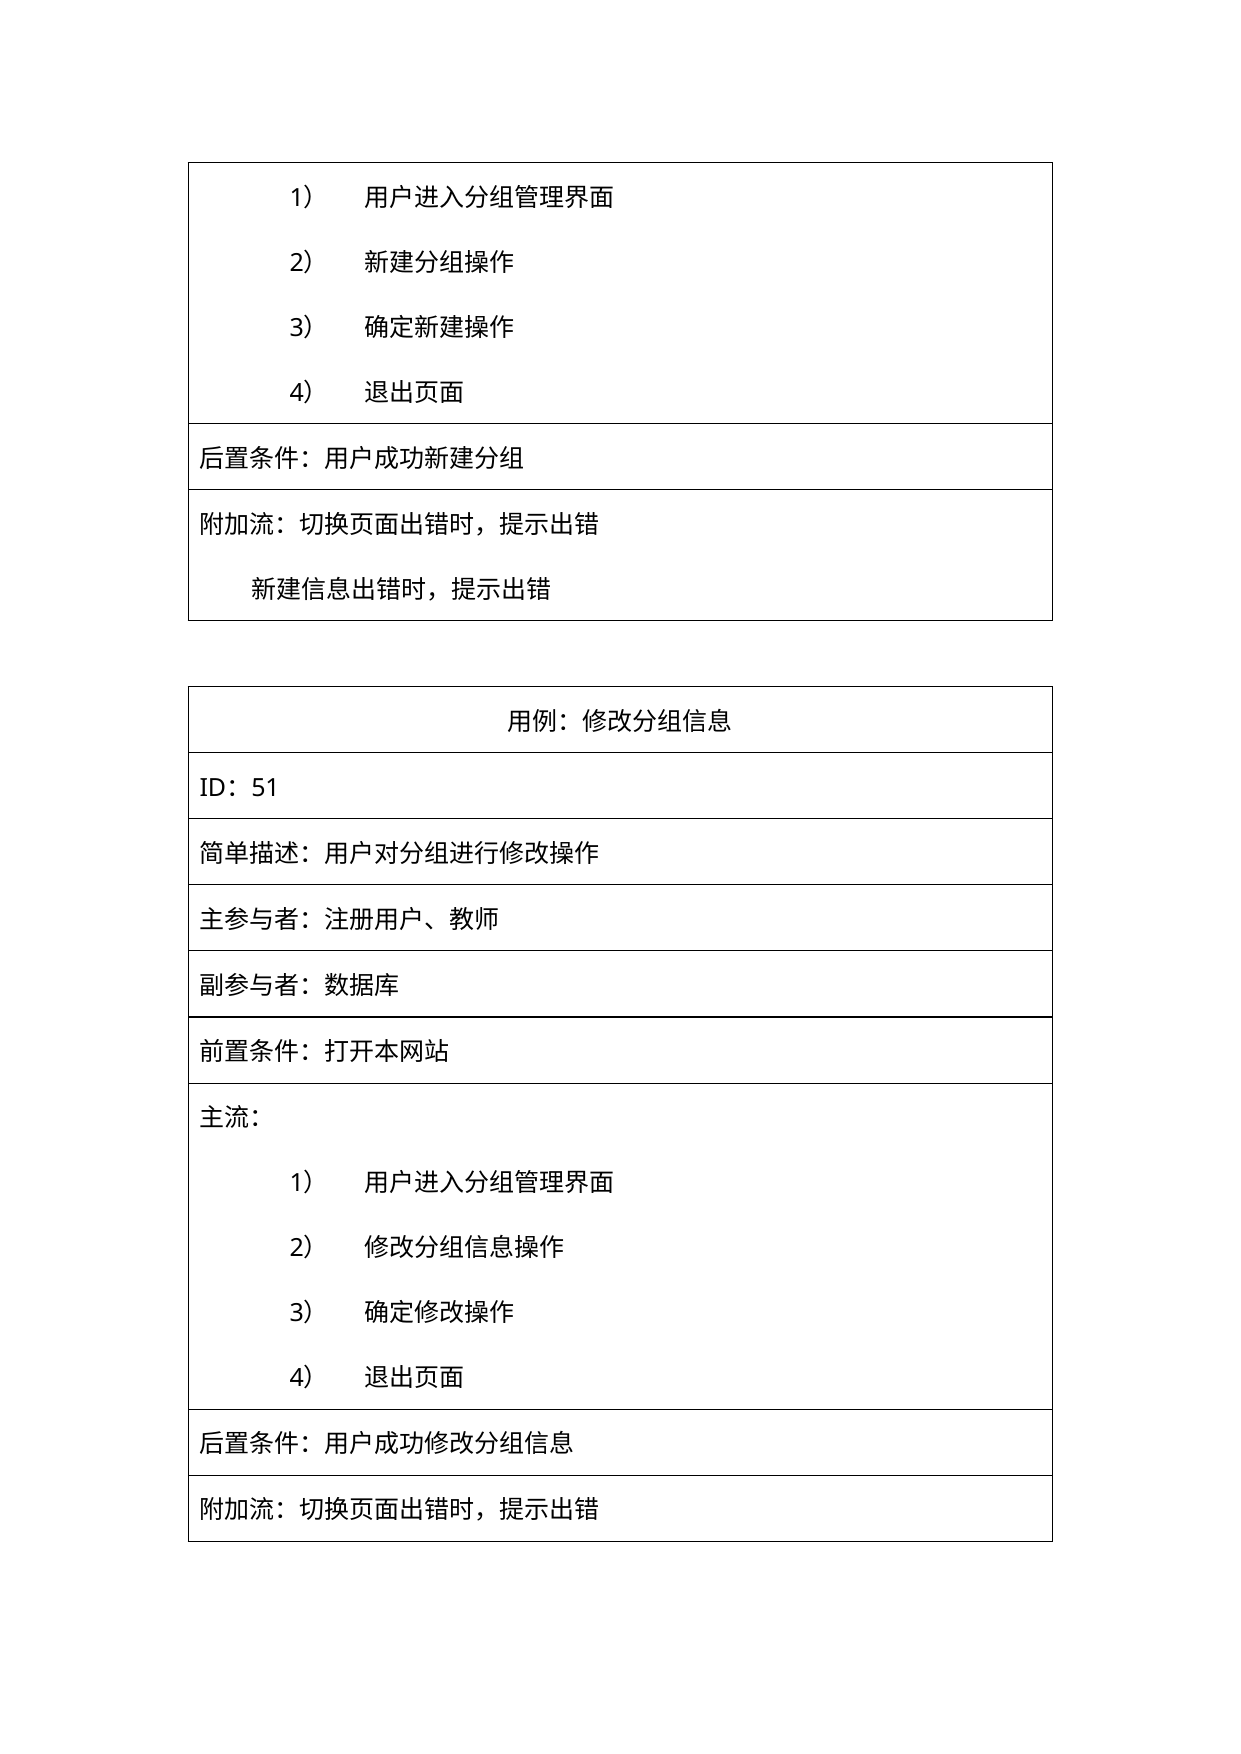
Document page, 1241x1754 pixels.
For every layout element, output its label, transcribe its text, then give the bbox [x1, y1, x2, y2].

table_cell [189, 163, 1052, 423]
table_cell 主参与者：注册用户、教师 [189, 885, 1052, 950]
table_cell 后置条件：用户成功修改分组信息 [189, 1410, 1052, 1474]
table_cell 副参与者：数据库 [189, 951, 1052, 1016]
table_header 用例：修改分组信息 [189, 687, 1052, 752]
table_cell 简单描述：用户对分组进行修改操作 [189, 819, 1052, 884]
table_cell 主流： 用户进入分组管理界面 修改分组信息操作 确定修改操作 退出页面 [189, 1084, 1052, 1408]
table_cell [189, 1476, 1052, 1541]
table_cell 前置条件：打开本网站 [189, 1018, 1052, 1082]
table_cell ID：51 [189, 753, 1052, 818]
table_cell 附加流：切换页面出错时，提示出错 新建信息出错时，提示出错 [189, 490, 1052, 620]
table_cell 后置条件：用户成功新建分组 [189, 424, 1052, 489]
